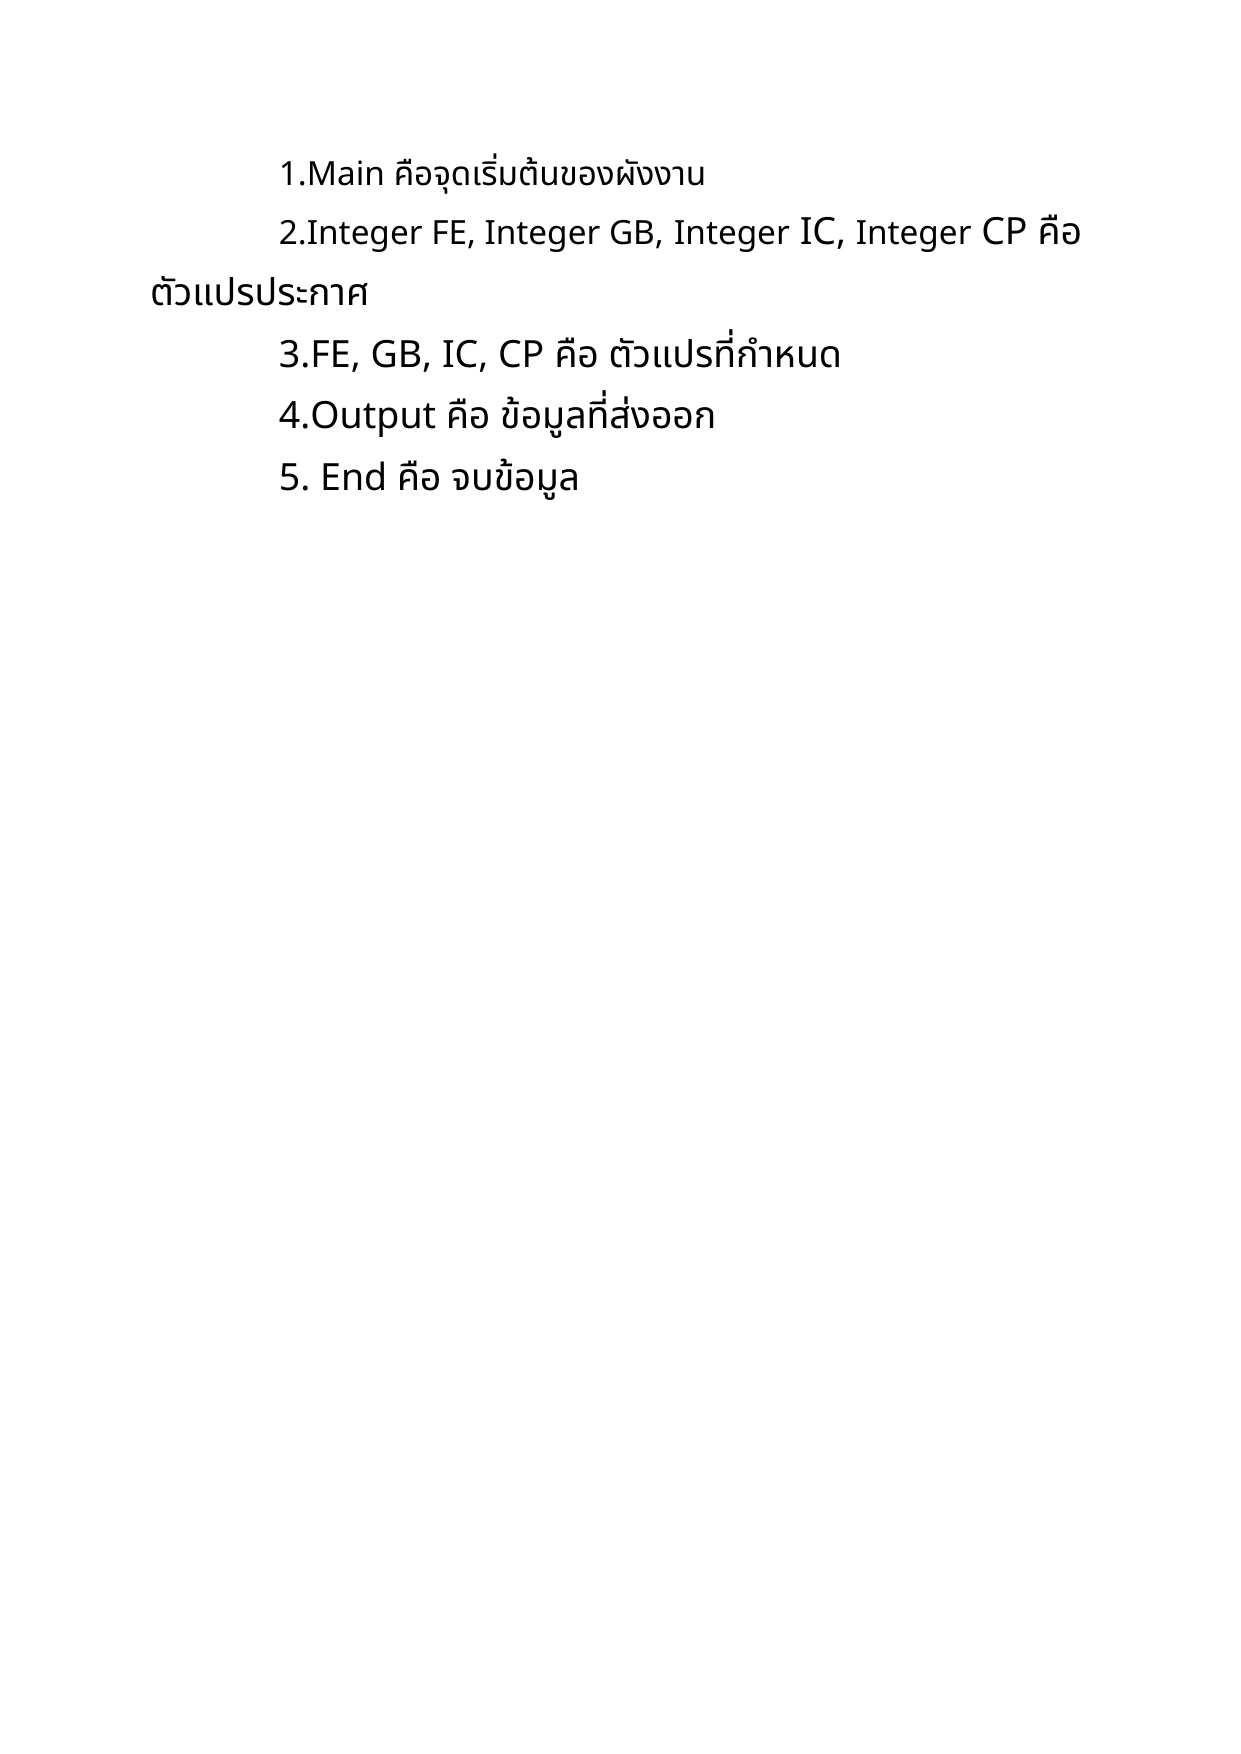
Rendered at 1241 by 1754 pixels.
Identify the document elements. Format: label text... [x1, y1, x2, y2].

text 5. End คือ จบข้อมูล [150, 450, 1090, 507]
text 4.Output คือ ข้อมูลที่ส่งออก [150, 389, 1090, 446]
text 2.Integer FE, Integer GB, Integer IC, Integer CP คือ ตัวแปรประกาศ [150, 204, 1090, 323]
text 3.FE, GB, IC, CP คือ ตัวแปรที่กำหนด [150, 327, 1090, 384]
text 1.Main คือจุดเริ่มต้นของผังงาน [150, 150, 1090, 201]
